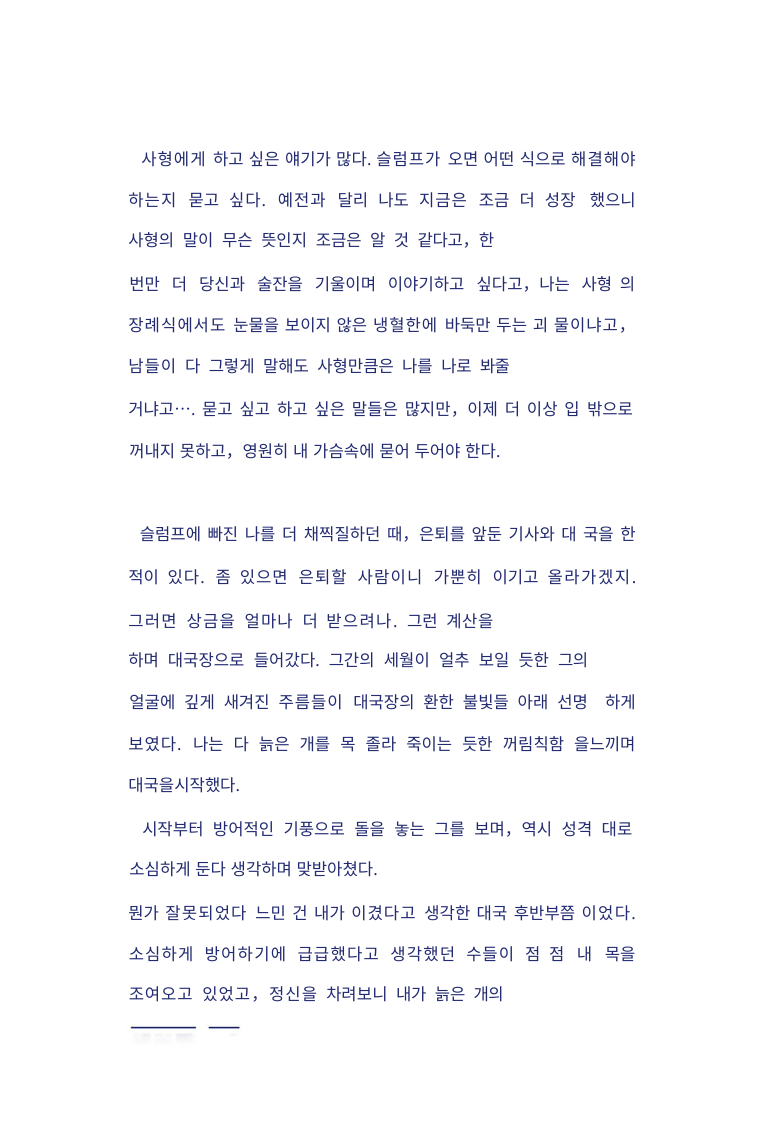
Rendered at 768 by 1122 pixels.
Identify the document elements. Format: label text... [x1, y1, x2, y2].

text 사형에게 하고 싶은 얘기가 많다. 슬럼프가 오면 어떤 식으로 해결해야 하는지 묻고 싶다. 예전과 달리 나도 지금은 조금 더 성장 했으니 사형의 말이 무슨 뜻인지 조금은 알 것 같다고，한 [128, 146, 636, 251]
text 슬럼프에 빠진 나를 더 채찍질하던 때，은퇴를 앞둔 기사와 대 국을 한 적이 있다. 좀 있으면 은퇴할 사람이니 가뿐히 이기고 올라가겠지. 그러면 상금을 얼마나 더 받으려나. 그런 계산을 [128, 521, 636, 632]
text 하며 대국장으로 들어갔다. 그간의 세월이 얼추 보일 듯한 그의 [128, 652, 768, 670]
picture [125, 1024, 243, 1046]
text 시작부터 방어적인 기풍으로 돌을 놓는 그를 보며，역시 성격 대로 소심하게 둔다 생각하며 맞받아쳤다. [129, 816, 632, 881]
text 뭔가 잘못되었다 느민 건 내가 이겼다고 생각한 대국 후반부쯤 이었다. 소심하게 방어하기에 급급했다고 생각했던 수들이 점 점 내 목을 조여오고 있었고，정신을 차려보니 내가 늙은 개의 [128, 900, 636, 1006]
text 얼굴에 깊게 새겨진 주름들이 대국장의 환한 불빛들 아래 선명 하게 보였다. 나는 다 늙은 개를 목 졸라 죽이는 듯한 꺼림칙함 을느끼며 대국을시작했다. [128, 689, 636, 796]
text 거냐고…. 묻고 싶고 하고 싶은 말들은 많지만，이제 더 이상 입 밖으로 꺼내지 못하고，영원히 내 가슴속에 묻어 두어야 한다. [128, 396, 633, 462]
text 번만 더 당신과 술잔을 기울이며 이야기하고 싶다고，나는 사형 의 장례식에서도 눈물을 보이지 않은 냉혈한에 바둑만 두는 괴 물이냐고，남들이 다 그렇게 말해도 사형만큼은 나를 나로 봐줄 [128, 271, 636, 378]
